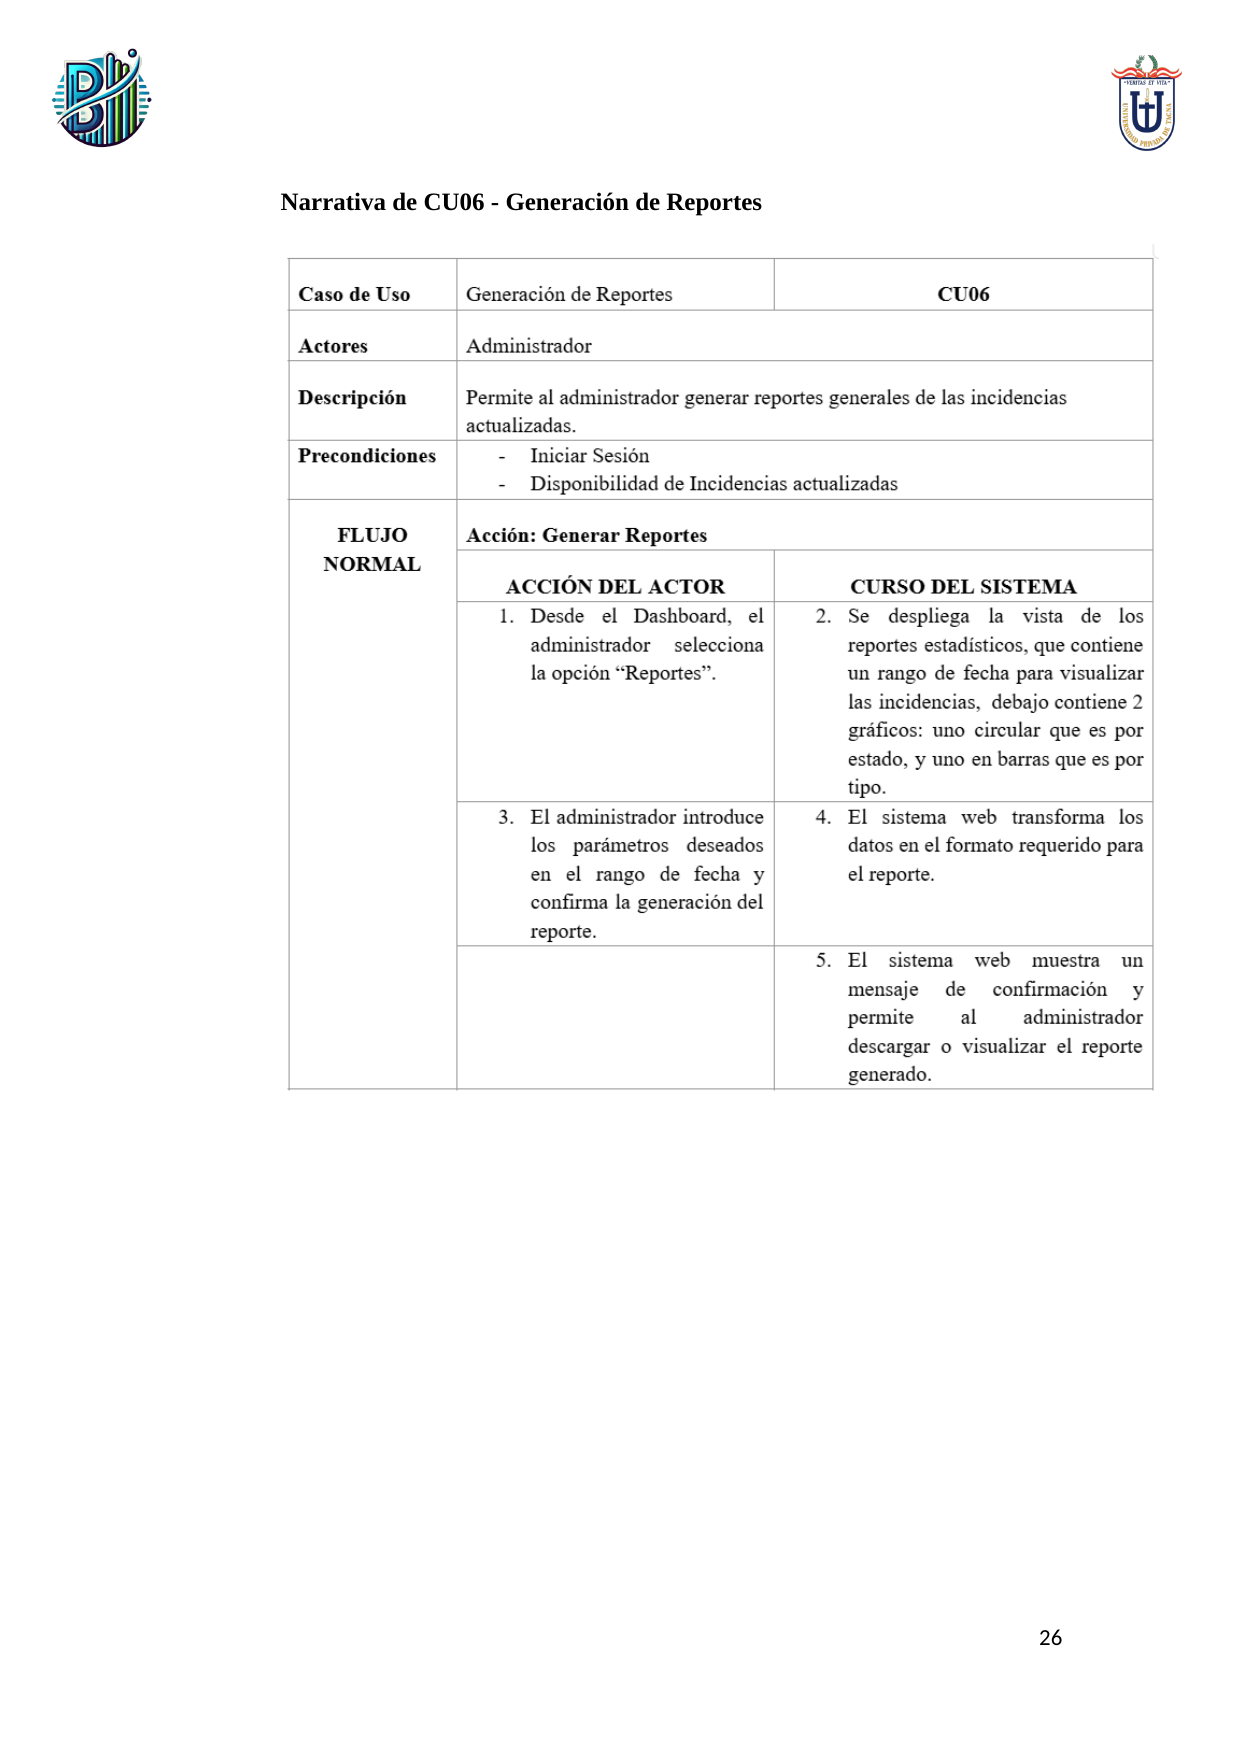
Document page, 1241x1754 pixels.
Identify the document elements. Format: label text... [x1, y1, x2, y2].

text Narrativa de CU06 - Generación de Reportes [280, 187, 1062, 215]
picture [1111, 55, 1182, 151]
picture [48, 45, 154, 151]
picture [280, 244, 1160, 1097]
